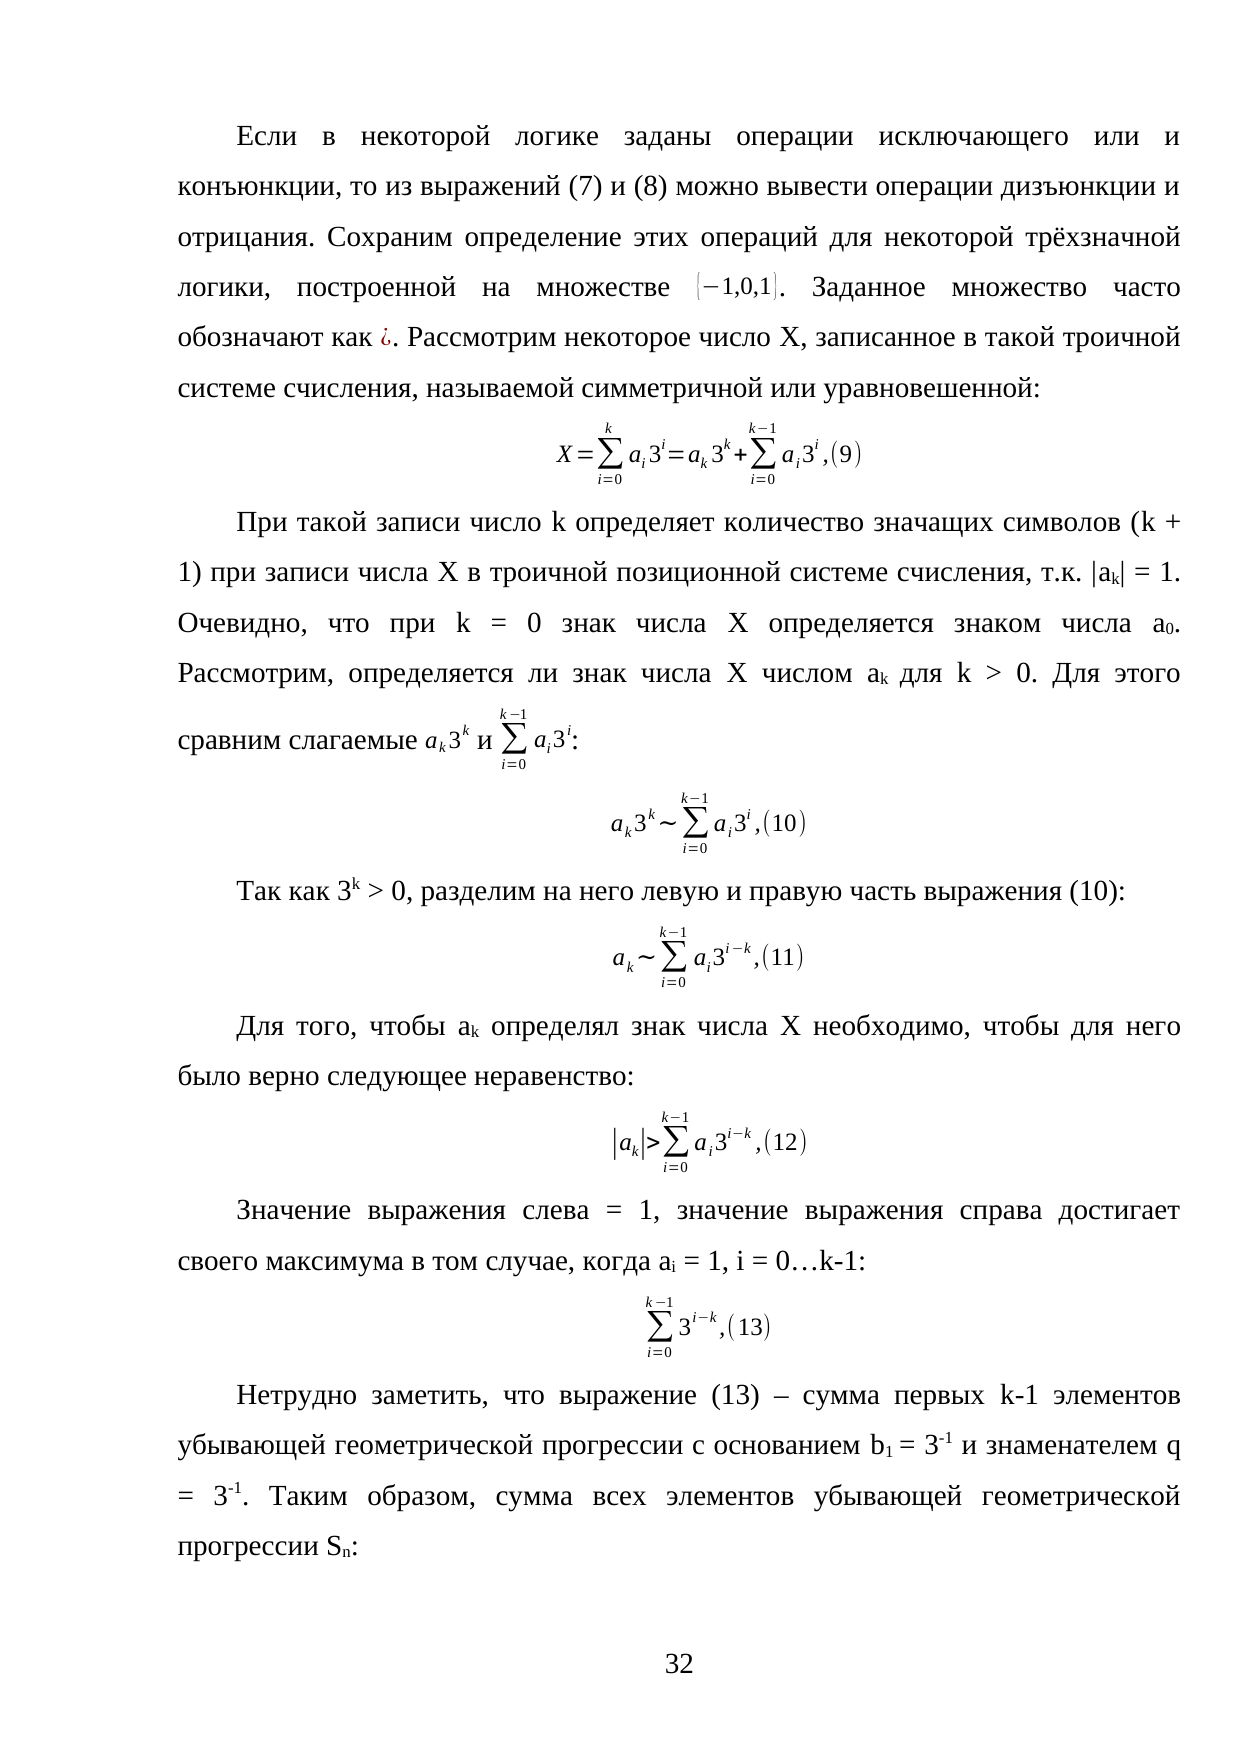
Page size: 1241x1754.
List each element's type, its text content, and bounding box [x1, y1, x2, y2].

text Нетрудно заметить, что выражение (13) – сумма первых k-1 элементов убывающей геометрической прогрессии с основанием b1 = 3-1 и знаменателем q = 3-1. Таким образом, сумма всех элементов убывающей геометрической прогрессии Sn: [177, 1377, 1181, 1562]
text Значение выражения слева = 1, значение выражения справа достигает своего максимума в том случае, когда ai = 1, i = 0…k-1: [177, 1192, 1181, 1276]
text Если в некоторой логике заданы операции исключающего или и конъюнкции, то из выражений (7) и (8) можно вывести операции дизъюнкции и отрицания. Сохраним определение этих операций для некоторой трёхзначной логики, построенной на множестве . Заданное множество часто обозначают как . Рассмотрим некоторое число X, записанное в такой троичной системе счисления, называемой симметричной или уравновешенной: [177, 118, 1181, 403]
text Для того, чтобы ak определял знак числа X необходимо, чтобы для него было верно следующее неравенство: [177, 1008, 1181, 1092]
text Так как 3k > 0, разделим на него левую и правую часть выражения (10): [177, 873, 1181, 907]
text При такой записи число k определяет количество значащих символов (k + 1) при записи числа X в троичной позиционной системе счисления, т.к. |ak| = 1. Очевидно, что при k = 0 знак числа X определяется знаком числа a0. Рассмотрим, определяется ли знак числа X числом ak для k > 0. Для этого сравним слагаемые и : [177, 504, 1181, 773]
